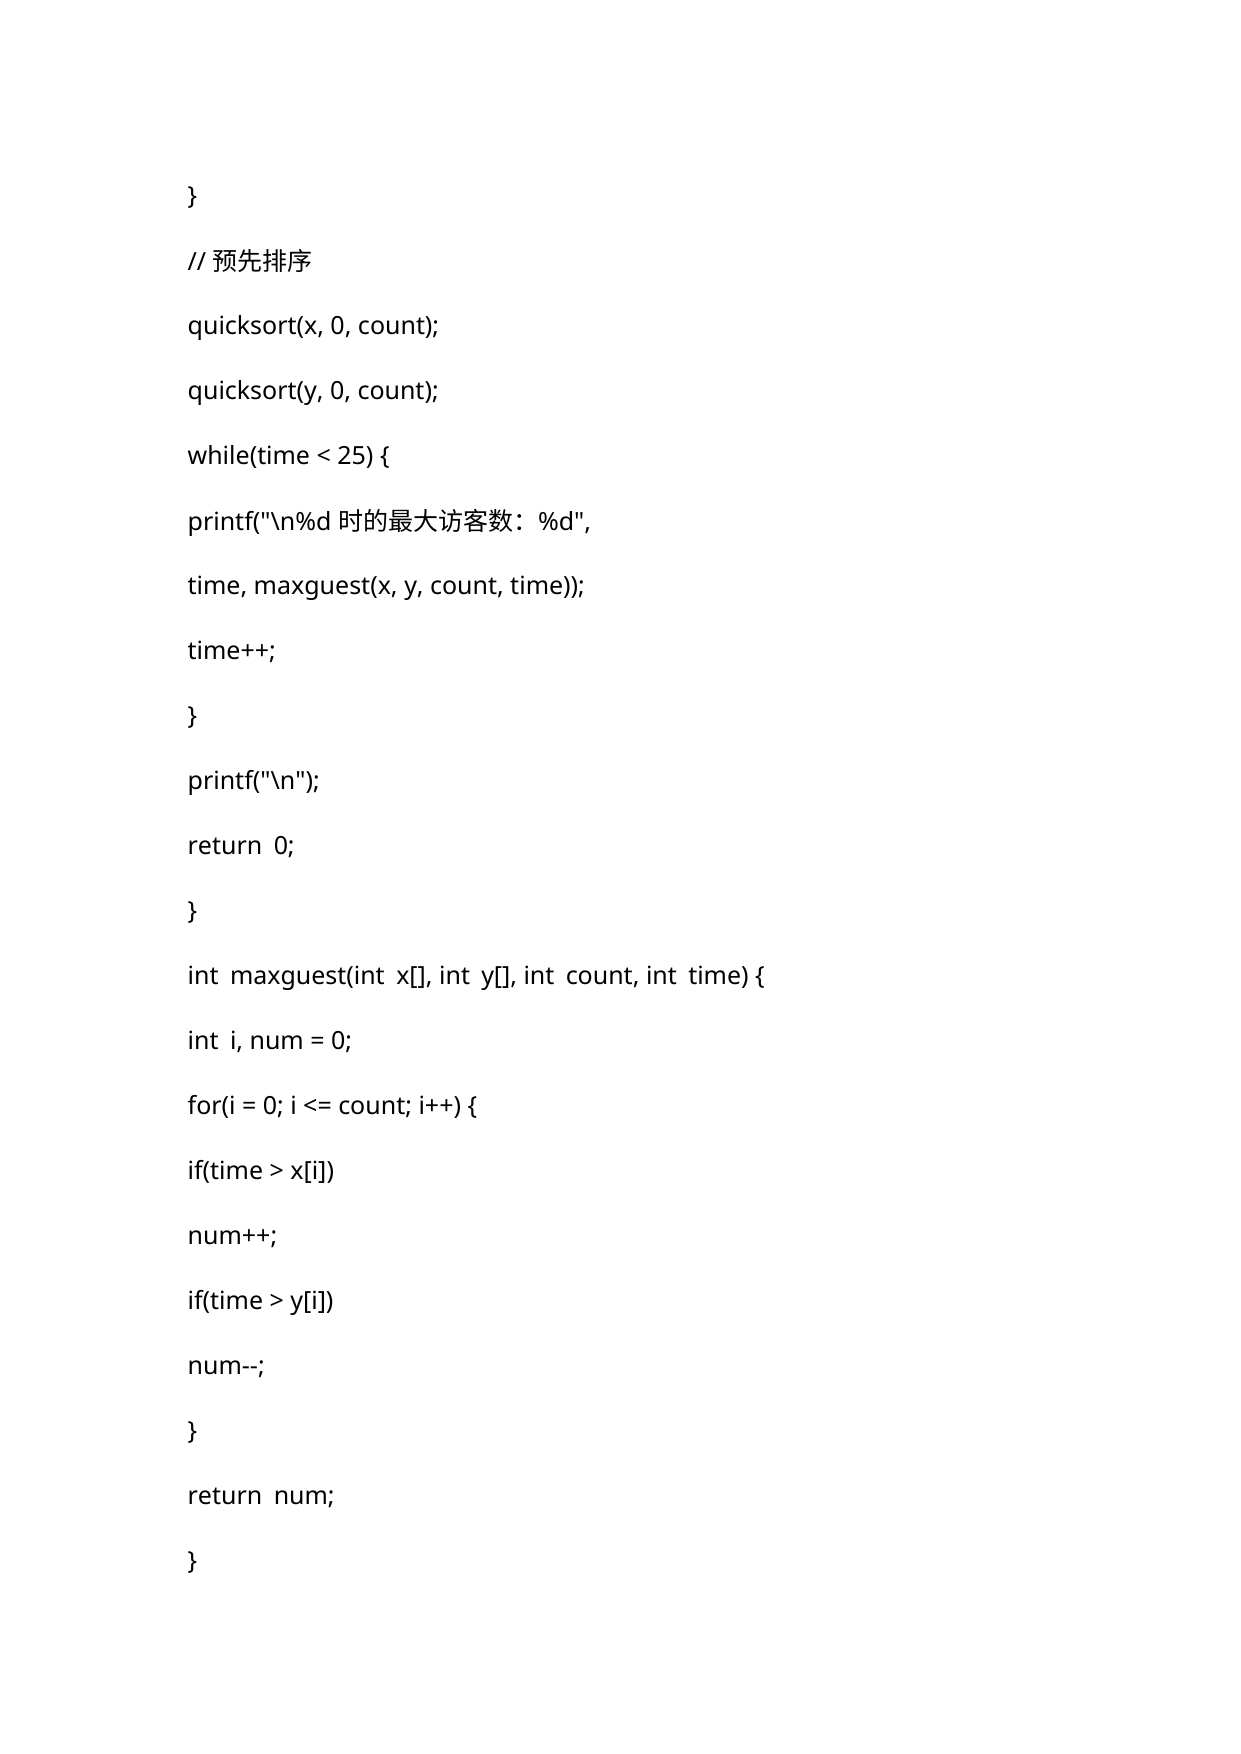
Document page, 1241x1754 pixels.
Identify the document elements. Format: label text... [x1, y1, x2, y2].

text while(time < 25) { [187, 422, 1053, 487]
text printf("\n"); [187, 747, 1053, 812]
text if(time > x[i]) [187, 1137, 1053, 1202]
text } [187, 682, 1053, 747]
text printf("\n%d 时的最大访客数：%d", [187, 487, 1053, 552]
text quicksort(x, 0, count); [187, 292, 1053, 357]
text time++; [187, 617, 1053, 682]
text } [187, 877, 1053, 942]
text num--; [187, 1332, 1053, 1397]
text } [187, 162, 1053, 227]
text int maxguest(int x[], int y[], int count, int time) { [187, 942, 1053, 1007]
text time, maxguest(x, y, count, time)); [187, 552, 1053, 617]
text return 0; [187, 812, 1053, 877]
text } [187, 1397, 1053, 1462]
text } [187, 1527, 1053, 1592]
text quicksort(y, 0, count); [187, 357, 1053, 422]
text int i, num = 0; [187, 1007, 1053, 1072]
text num++; [187, 1202, 1053, 1267]
text if(time > y[i]) [187, 1267, 1053, 1332]
text // 预先排序 [187, 227, 1053, 292]
text for(i = 0; i <= count; i++) { [187, 1072, 1053, 1137]
text return num; [187, 1462, 1053, 1527]
